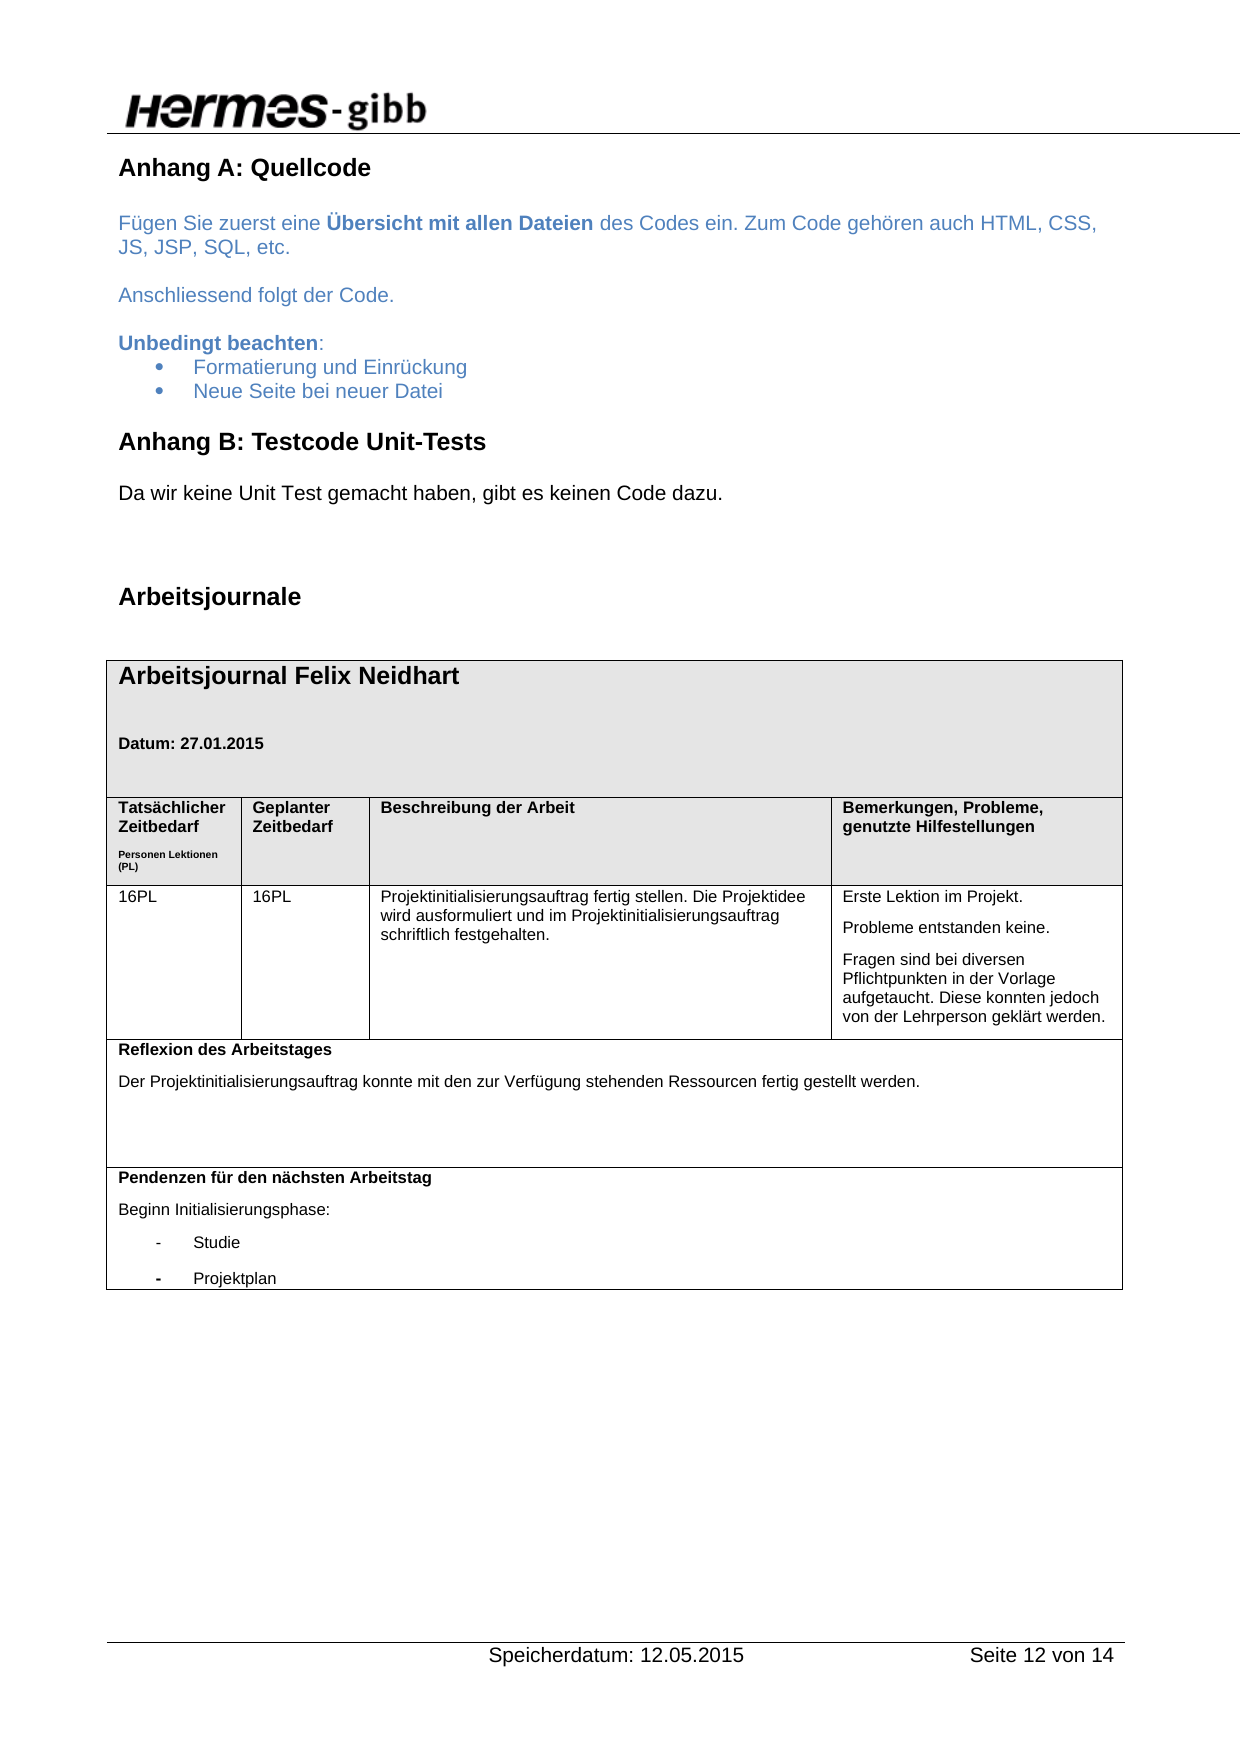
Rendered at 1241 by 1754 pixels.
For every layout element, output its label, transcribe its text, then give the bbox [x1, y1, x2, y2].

text Anschliessend folgt der Code. [118, 283, 1122, 307]
table_cell 16PL [107, 886, 241, 1039]
list Neue Seite bei neuer Datei [156, 379, 1122, 403]
list Formatierung und Einrückung [156, 354, 1122, 379]
table_header Arbeitsjournal Felix Neidhart Datum: 27.01.2015 [107, 661, 1122, 797]
subtitle Anhang B: Testcode Unit-Tests [118, 427, 1122, 455]
table_cell Bemerkungen, Probleme, genutzte Hilfestellungen [832, 798, 1122, 885]
text Da wir keine Unit Test gemacht haben, gibt es keinen Code dazu. [118, 480, 1122, 504]
table_cell Beschreibung der Arbeit [370, 798, 831, 885]
text Unbedingt beachten: [118, 331, 1122, 354]
subtitle Arbeitsjournale [118, 582, 1122, 611]
table_cell Geplanter Zeitbedarf [242, 798, 369, 885]
table_cell Pendenzen für den nächsten Arbeitstag Beginn Initialisierungsphase: Studie Projektplan [107, 1168, 1122, 1289]
table_cell Projektinitialisierungsauftrag fertig stellen. Die Projektidee wird ausformuliert und im Projektinitialisierungsauftrag schriftlich festgehalten. [370, 886, 831, 1039]
table_cell Erste Lektion im Projekt. Probleme entstanden keine. Fragen sind bei diversen Pflichtpunkten in der Vorlage aufgetaucht. Diese konnten jedoch von der Lehrperson geklärt werden. [832, 886, 1122, 1039]
table_cell Reflexion des Arbeitstages Der Projektinitialisierungsauftrag konnte mit den zur Verfügung stehenden Ressourcen fertig gestellt werden. [107, 1040, 1122, 1167]
subtitle Anhang A: Quellcode [118, 153, 1122, 181]
text Fügen Sie zuerst eine Übersicht mit allen Dateien des Codes ein. Zum Code gehören auch HTML, CSS, JS, JSP, SQL, etc. [118, 211, 1122, 259]
table_cell 16PL [242, 886, 369, 1039]
table_cell Tatsächlicher Zeitbedarf Personen Lektionen (PL) [107, 798, 241, 885]
